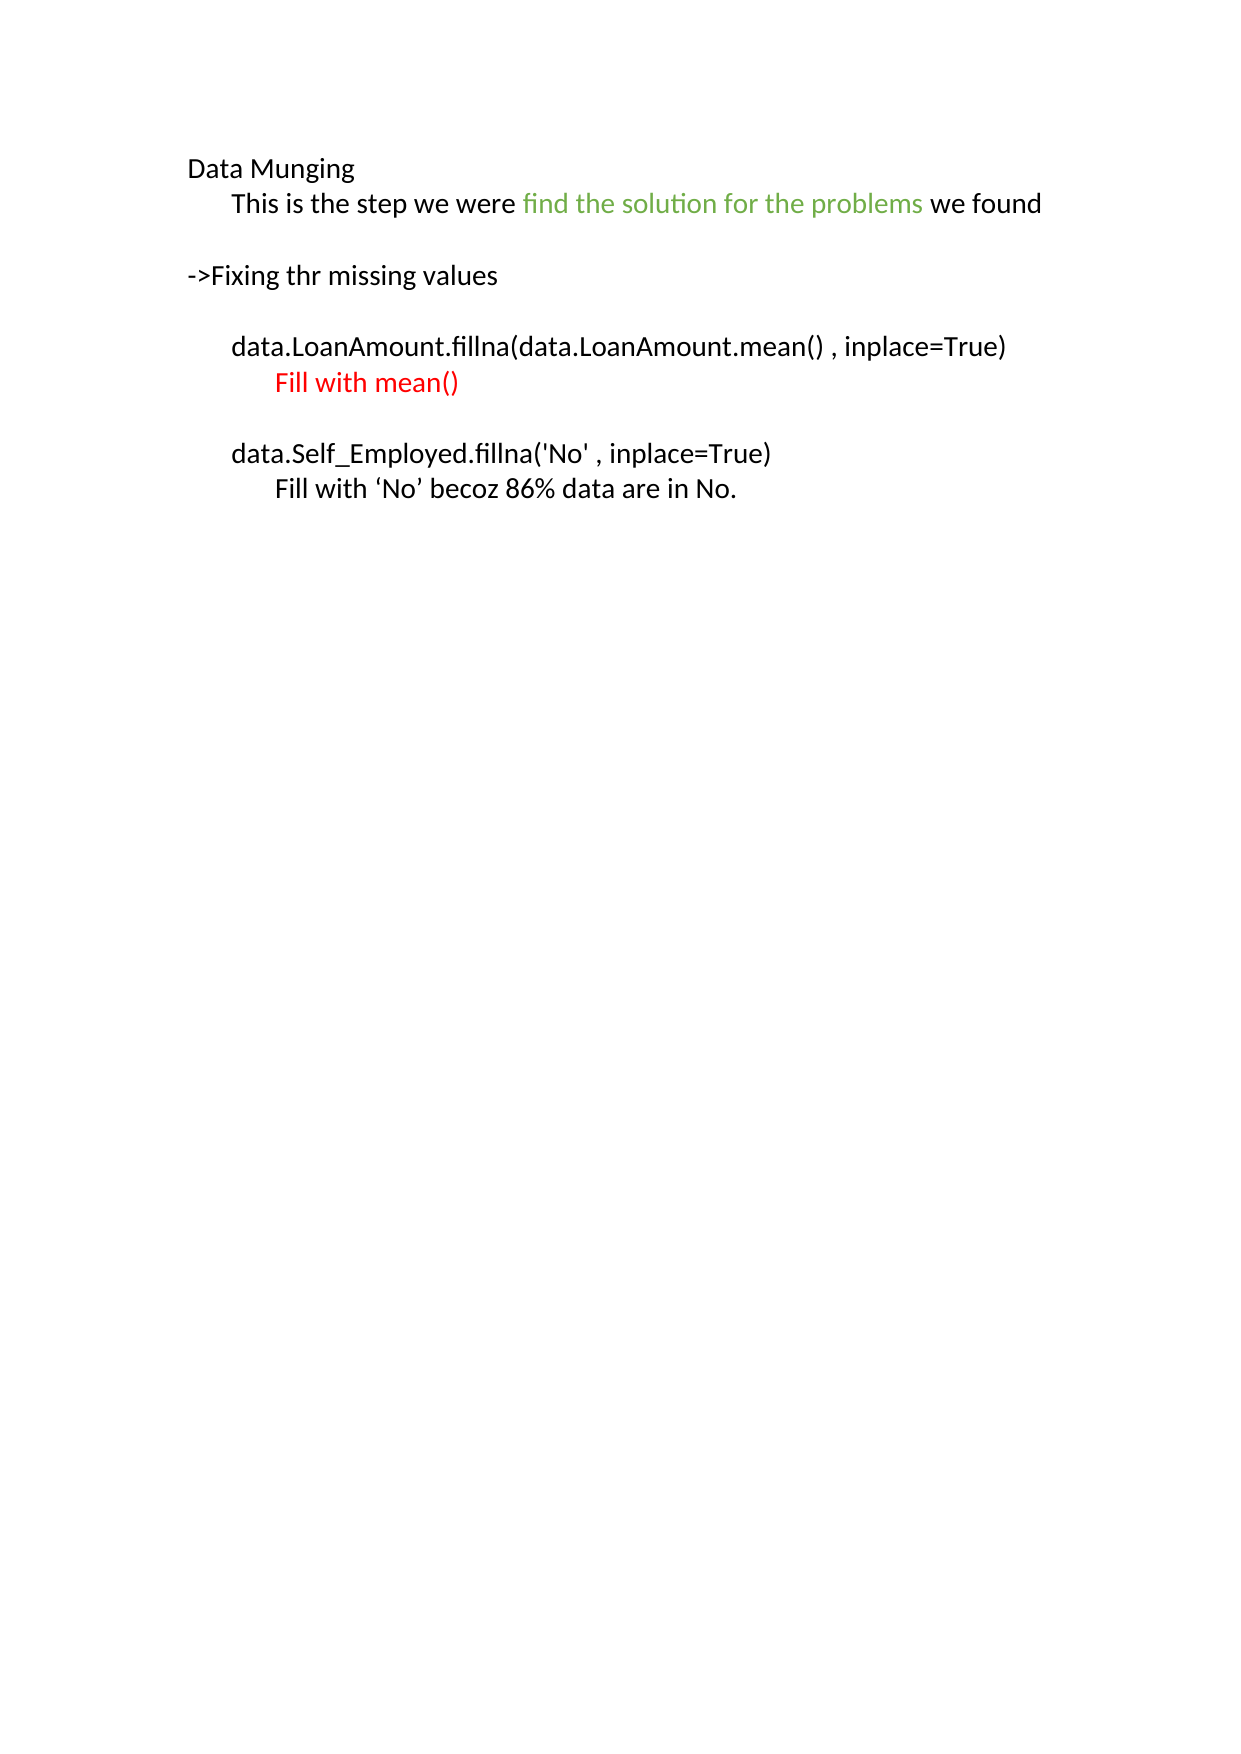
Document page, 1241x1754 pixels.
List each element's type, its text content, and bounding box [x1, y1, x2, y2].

text Fill with ‘No’ becoz 86% data are in No. [231, 471, 1053, 506]
text data.Self_Employed.fillna('No' , inplace=True) [187, 435, 1053, 471]
text This is the step we were find the solution for the problems we found [187, 186, 1053, 221]
text Fill with mean() [231, 364, 1053, 399]
text data.LoanAmount.fillna(data.LoanAmount.mean() , inplace=True) [187, 328, 1053, 364]
text Data Munging [187, 150, 1053, 186]
text ->Fixing thr missing values [187, 257, 1053, 292]
